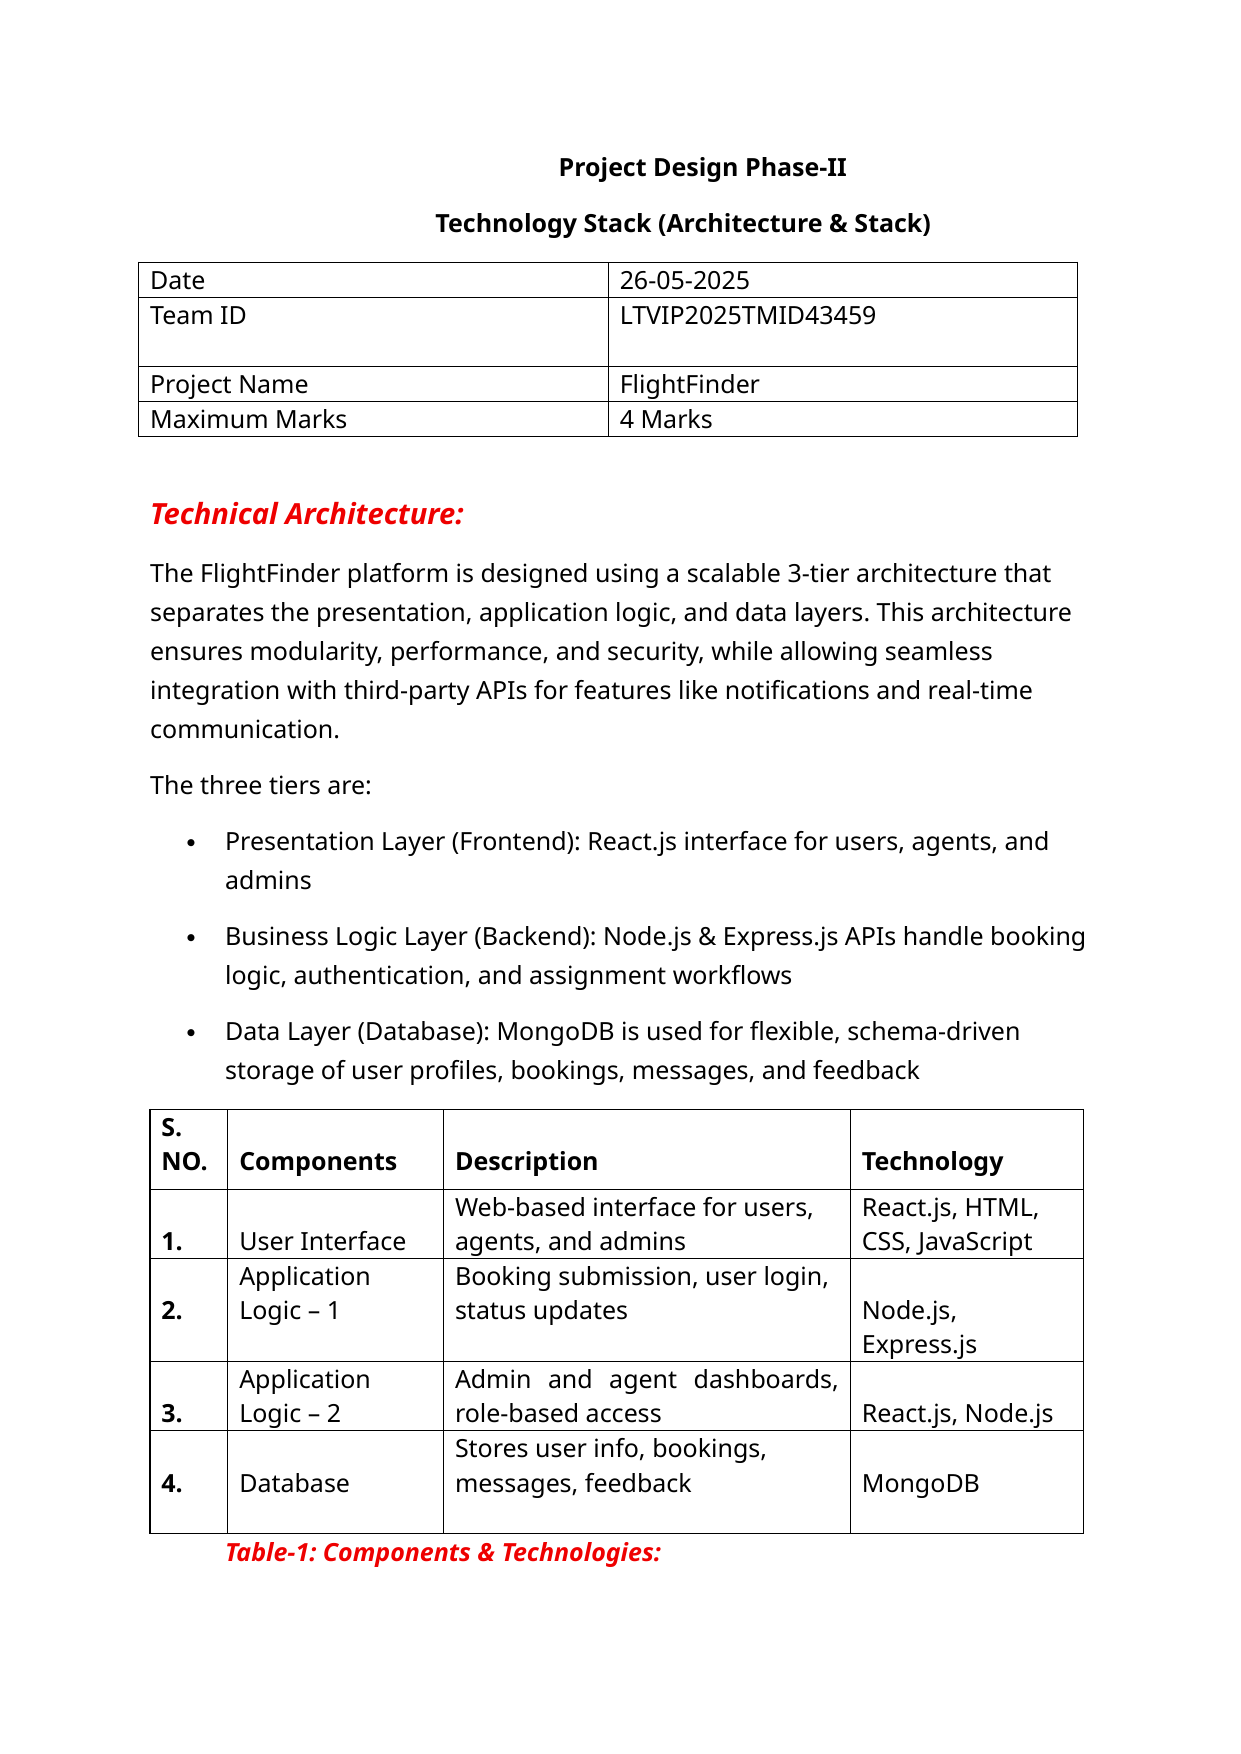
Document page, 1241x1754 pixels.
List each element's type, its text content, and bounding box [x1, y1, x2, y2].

text The FlightFinder platform is designed using a scalable 3-tier architecture that separates the presentation, application logic, and data layers. This architecture ensures modularity, performance, and security, while allowing seamless integration with third-party APIs for features like notifications and real-time communication. [150, 555, 1090, 746]
table_cell React.js, Node.js [851, 1362, 1083, 1430]
table_cell Project Name [139, 367, 608, 401]
table_cell Node.js, Express.js [851, 1259, 1083, 1361]
table_cell Booking submission, user login, status updates [444, 1259, 850, 1361]
table_cell Maximum Marks [139, 402, 608, 436]
list Data Layer (Database): MongoDB is used for flexible, schema-driven storage of user profiles, bookings, messages, and feedback [187, 1014, 1090, 1087]
table_header Components [228, 1110, 443, 1188]
table_cell 2. [151, 1259, 227, 1361]
table_cell MongoDB [851, 1431, 1083, 1533]
table_cell Admin and agent dashboards, role-based access [444, 1362, 850, 1430]
text Project Design Phase-II [150, 150, 1090, 184]
table_cell Database [228, 1431, 443, 1533]
table_header S. NO. [151, 1110, 227, 1188]
table_cell User Interface [228, 1190, 443, 1258]
table_header Date [139, 263, 608, 297]
table_cell Application Logic – 1 [228, 1259, 443, 1361]
text Technology Stack (Architecture & Stack) [150, 206, 1090, 240]
table_cell LTVIP2025TMID43459 [609, 298, 1077, 366]
list Presentation Layer (Frontend): React.js interface for users, agents, and admins [187, 824, 1090, 897]
table_header Technology [851, 1110, 1083, 1188]
text Table-1: Components & Technologies: [225, 1534, 1090, 1568]
table_cell 4. [151, 1431, 227, 1533]
table_header 26-05-2025 [609, 263, 1077, 297]
table_cell Team ID [139, 298, 608, 366]
table_cell 3. [151, 1362, 227, 1430]
table_cell Application Logic – 2 [228, 1362, 443, 1430]
text Technical Architecture: [150, 493, 1090, 533]
table_cell Stores user info, bookings, messages, feedback [444, 1431, 850, 1533]
table_header Description [444, 1110, 850, 1188]
table_cell FlightFinder [609, 367, 1077, 401]
text The three tiers are: [150, 768, 1090, 802]
list Business Logic Layer (Backend): Node.js & Express.js APIs handle booking logic, authentication, and assignment workflows [187, 919, 1090, 992]
table_cell Web-based interface for users, agents, and admins [444, 1190, 850, 1258]
table_cell React.js, HTML, CSS, JavaScript [851, 1190, 1083, 1258]
table_cell 4 Marks [609, 402, 1077, 436]
table_cell 1. [151, 1190, 227, 1258]
